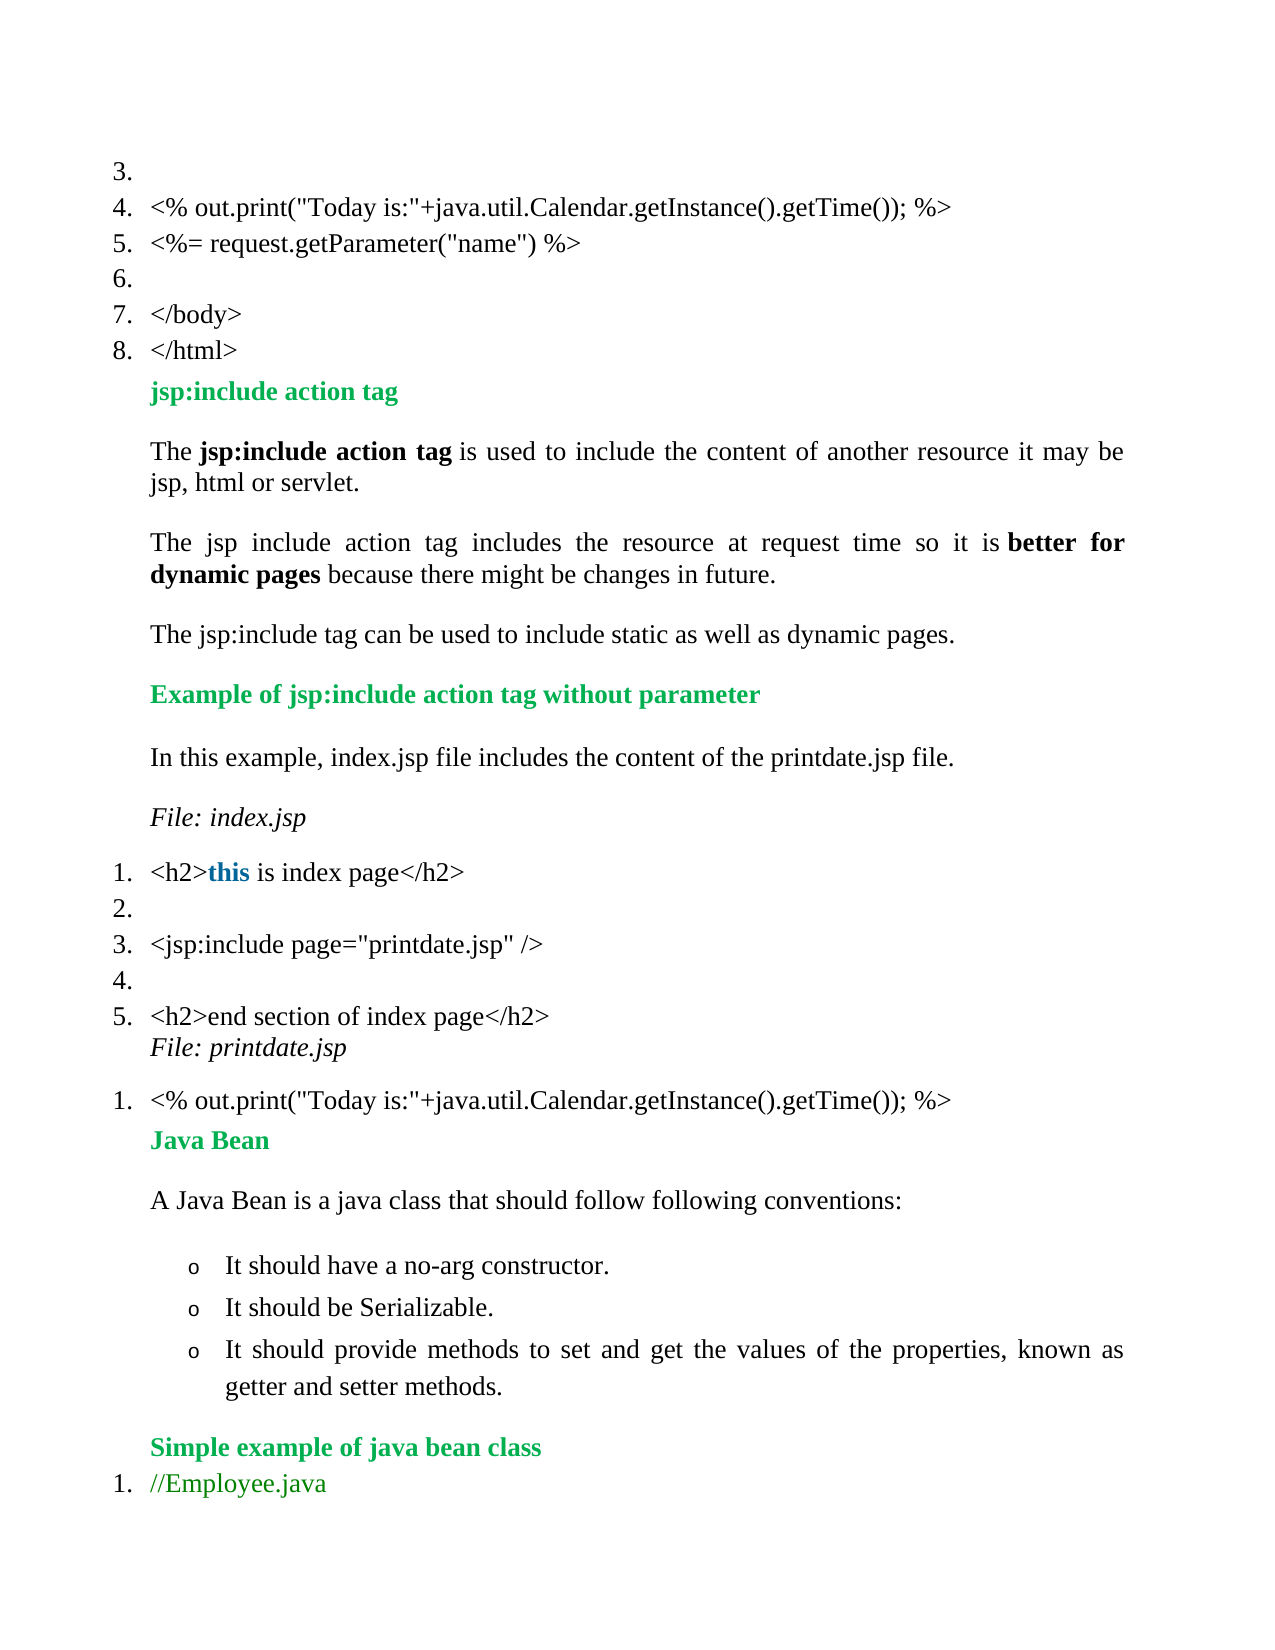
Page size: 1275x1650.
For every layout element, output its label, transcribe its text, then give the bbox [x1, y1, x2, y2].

text File: index.jsp [150, 801, 1125, 832]
text In this example, index.jsp file includes the content of the printdate.jsp file. [150, 741, 1125, 772]
list <% out.print("Today is:"+java.util.Calendar.getInstance().getTime()); %> [112, 1079, 1125, 1115]
text Java Bean [150, 1123, 1125, 1155]
list It should provide methods to set and get the values of the properties, known as getter and setter methods. [187, 1329, 1125, 1401]
text A Java Bean is a java class that should follow following conventions: [150, 1184, 1125, 1216]
list </html> [112, 330, 1125, 366]
text jsp:include action tag [150, 373, 1125, 406]
text The jsp include action tag includes the resource at request time so it is better for dynamic pages because there might be changes in future. [150, 527, 1125, 589]
text File: printdate.jsp [150, 1031, 1125, 1062]
list <% out.print("Today is:"+java.util.Calendar.getInstance().getTime()); %> [112, 186, 1125, 222]
list //Employee.java [112, 1463, 1125, 1499]
list <%= request.getParameter("name") %> [112, 222, 1125, 258]
text The jsp:include action tag is used to include the content of another resource it may be jsp, html or servlet. [150, 435, 1125, 497]
list It should have a no-arg constructor. [187, 1245, 1125, 1281]
list <h2>this is index page</h2> [112, 852, 1125, 887]
list </body> [112, 294, 1125, 330]
subtitle Example of jsp:include action tag without parameter [150, 678, 1125, 709]
subtitle Simple example of java bean class [150, 1430, 1125, 1463]
text The jsp:include tag can be used to include static as well as dynamic pages. [150, 618, 1125, 649]
list It should be Serializable. [187, 1287, 1125, 1323]
list <jsp:include page="printdate.jsp" /> [112, 923, 1125, 959]
list <h2>end section of index page</h2> [112, 995, 1125, 1031]
